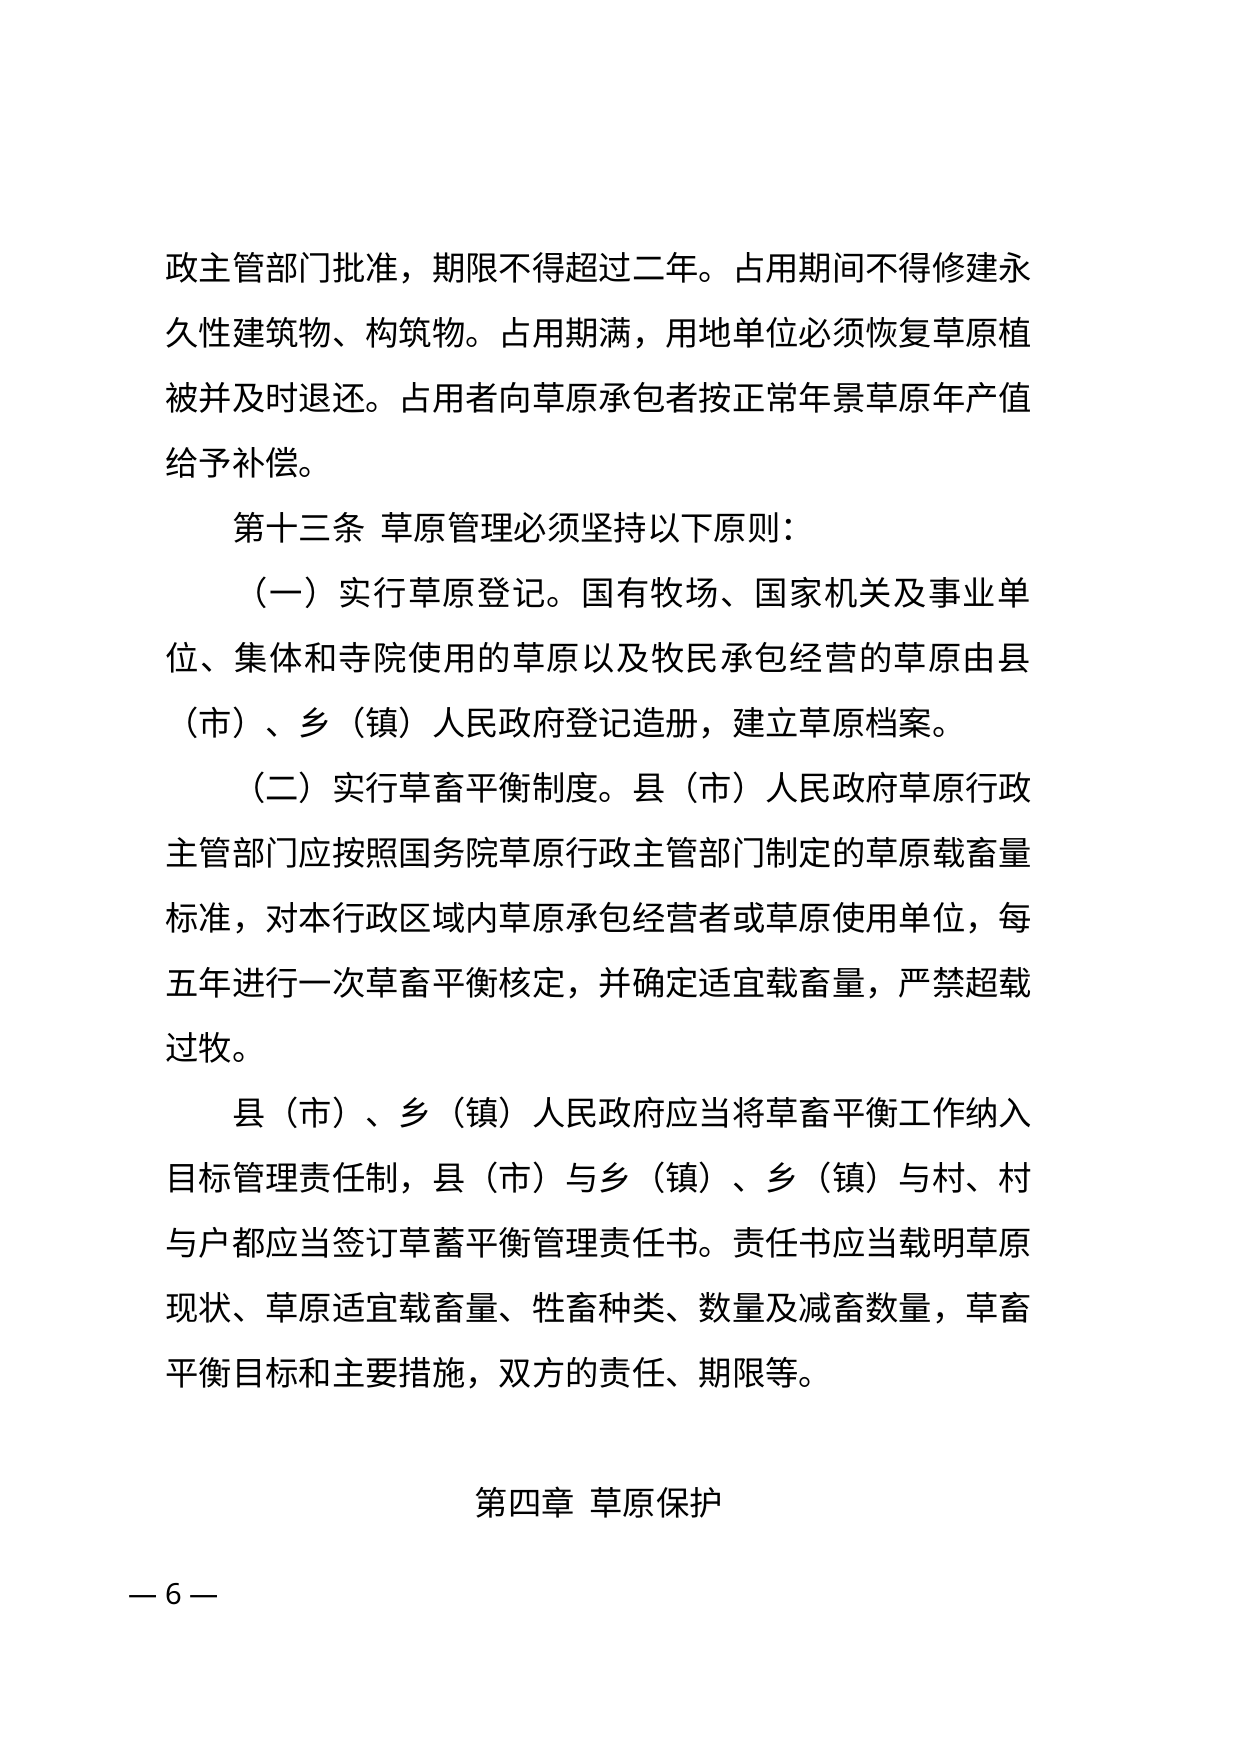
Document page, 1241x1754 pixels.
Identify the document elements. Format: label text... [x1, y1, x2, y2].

text 第四章 草原保护 [165, 1468, 1032, 1533]
text 第十三条 草原管理必须坚持以下原则： [165, 493, 1032, 558]
text 县（市）、乡（镇）人民政府应当将草畜平衡工作纳入目标管理责任制，县（市）与乡（镇）、乡（镇）与村、村与户都应当签订草蓄平衡管理责任书。责任书应当载明草原现状、草原适宜载畜量、牲畜种类、数量及减畜数量，草畜平衡目标和主要措施，双方的责任、期限等。 [165, 1078, 1032, 1403]
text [165, 233, 1032, 493]
text （一）实行草原登记。国有牧场、国家机关及事业单位、集体和寺院使用的草原以及牧民承包经营的草原由县（市）、乡（镇）人民政府登记造册，建立草原档案。 [165, 558, 1032, 753]
text （二）实行草畜平衡制度。县（市）人民政府草原行政主管部门应按照国务院草原行政主管部门制定的草原载畜量标准，对本行政区域内草原承包经营者或草原使用单位，每五年进行一次草畜平衡核定，并确定适宜载畜量，严禁超载过牧。 [165, 753, 1032, 1078]
